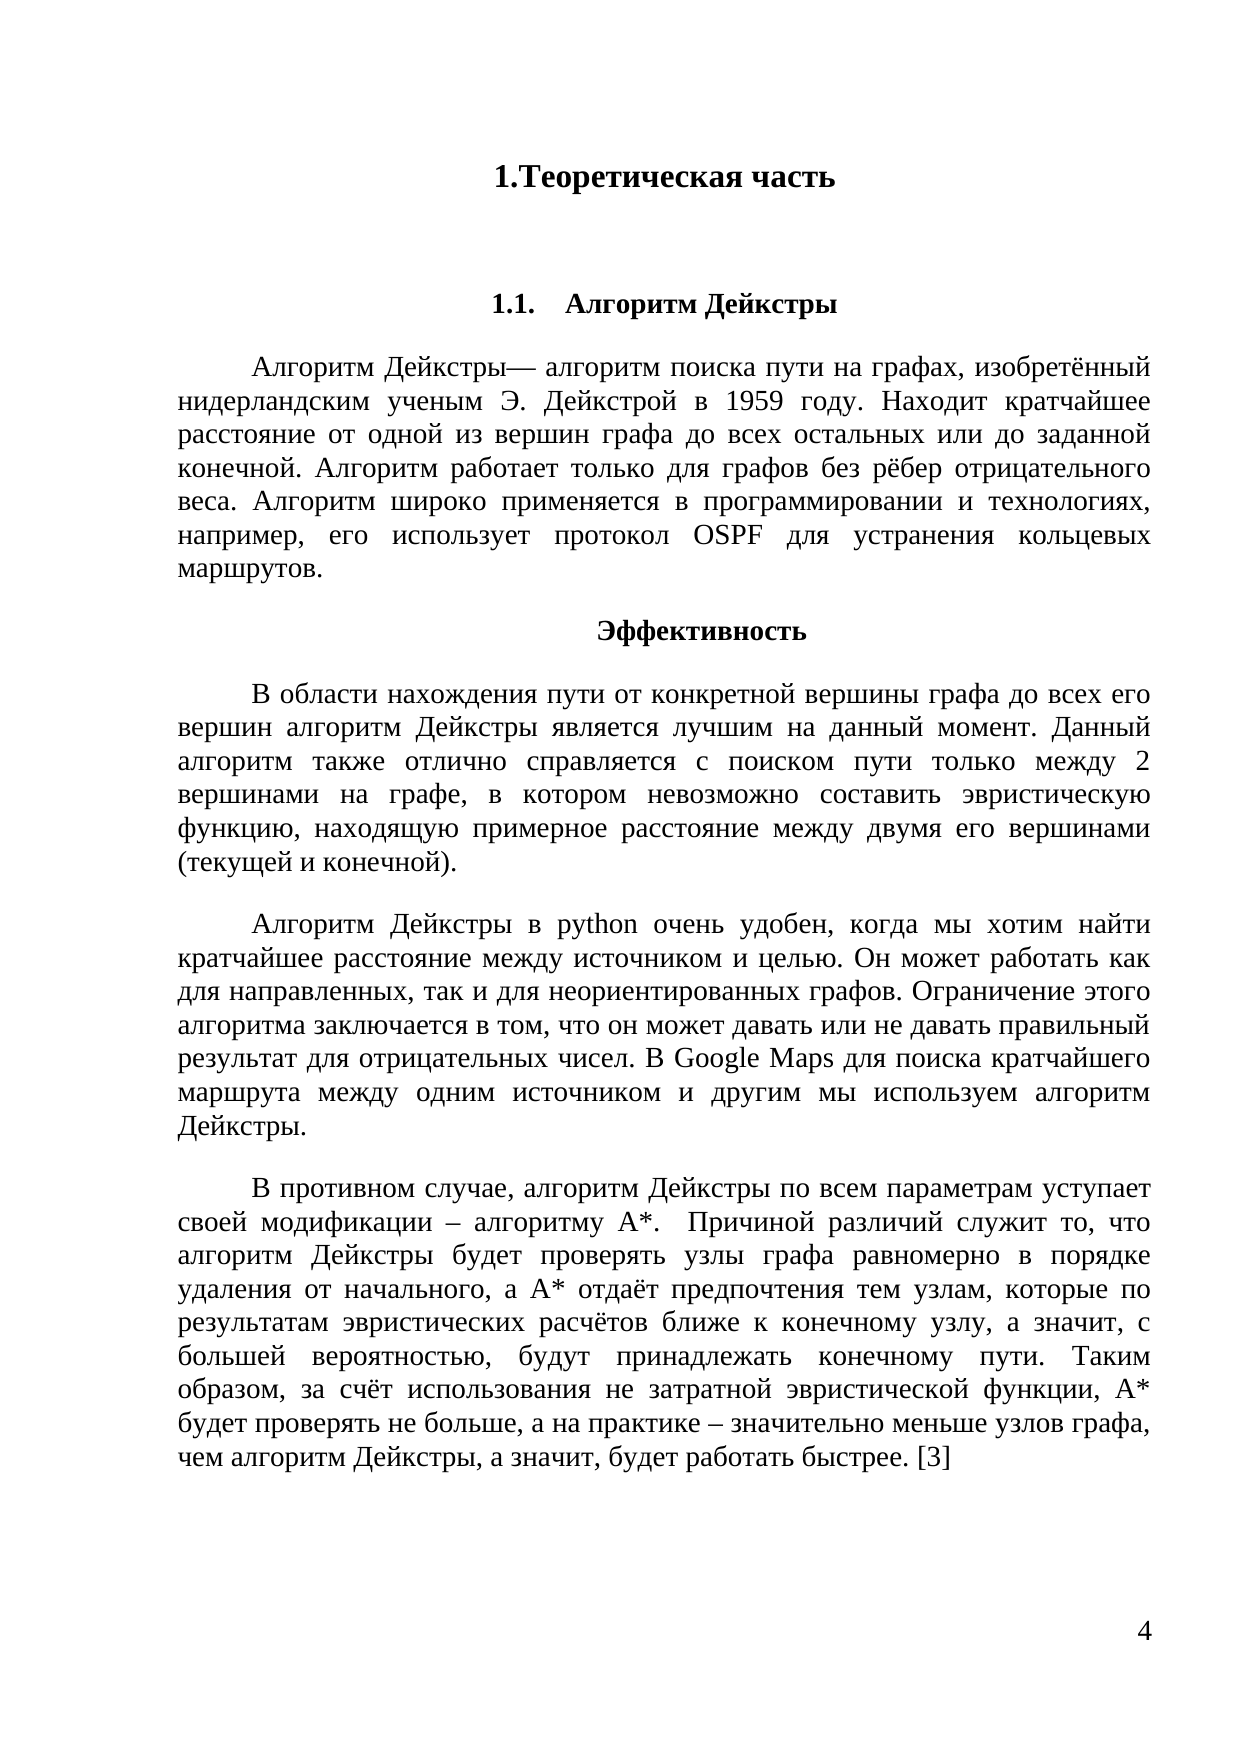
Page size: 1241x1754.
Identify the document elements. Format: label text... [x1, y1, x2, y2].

text В области нахождения пути от конкретной вершины графа до всех его вершин алгоритм Дейкстры является лучшим на данный момент. Данный алгоритм также отлично справляется с поиском пути только между 2 вершинами на графе, в котором невозможно составить эвристическую функцию, находящую примерное расстояние между двумя его вершинами (текущей и конечной). [177, 676, 1152, 877]
text Алгоритм Дейкстры в python очень удобен, когда мы хотим найти кратчайшее расстояние между источником и целью. Он может работать как для направленных, так и для неориентированных графов. Ограничение этого алгоритма заключается в том, что он может давать или не давать правильный результат для отрицательных чисел. В Google Maps для поиска кратчайшего маршрута между одним источником и другим мы используем алгоритм Дейкстры. [177, 906, 1152, 1141]
text Эффективность [177, 613, 1152, 647]
text В противном случае, алгоритм Дейкстры по всем параметрам уступает своей модификации – алгоритму A*. Причиной различий служит то, что алгоритм Дейкстры будет проверять узлы графа равномерно в порядке удаления от начального, а A* отдаёт предпочтения тем узлам, которые по результатам эвристических расчётов ближе к конечному узлу, а значит, с большей вероятностью, будут принадлежать конечному пути. Таким образом, за счёт использования не затратной эвристической функции, A* будет проверять не больше, а на практике – значительно меньше узлов графа, чем алгоритм Дейкстры, а значит, будет работать быстрее. [3] [177, 1170, 1152, 1472]
subtitle Алгоритм Дейкстры [177, 287, 1152, 320]
subtitle 1.Теоретическая часть [177, 118, 1152, 195]
text Алгоритм Дейкстры— алгоритм поиска пути на графах, изобретённый нидерландским ученым Э. Дейкстрой в 1959 году. Находит кратчайшее расстояние от одной из вершин графа до всех остальных или до заданной конечной. Алгоритм работает только для графов без рёбер отрицательного веса. Алгоритм широко применяется в программировании и технологиях, например, его использует протокол OSPF для устранения кольцевых маршрутов. [177, 349, 1152, 584]
